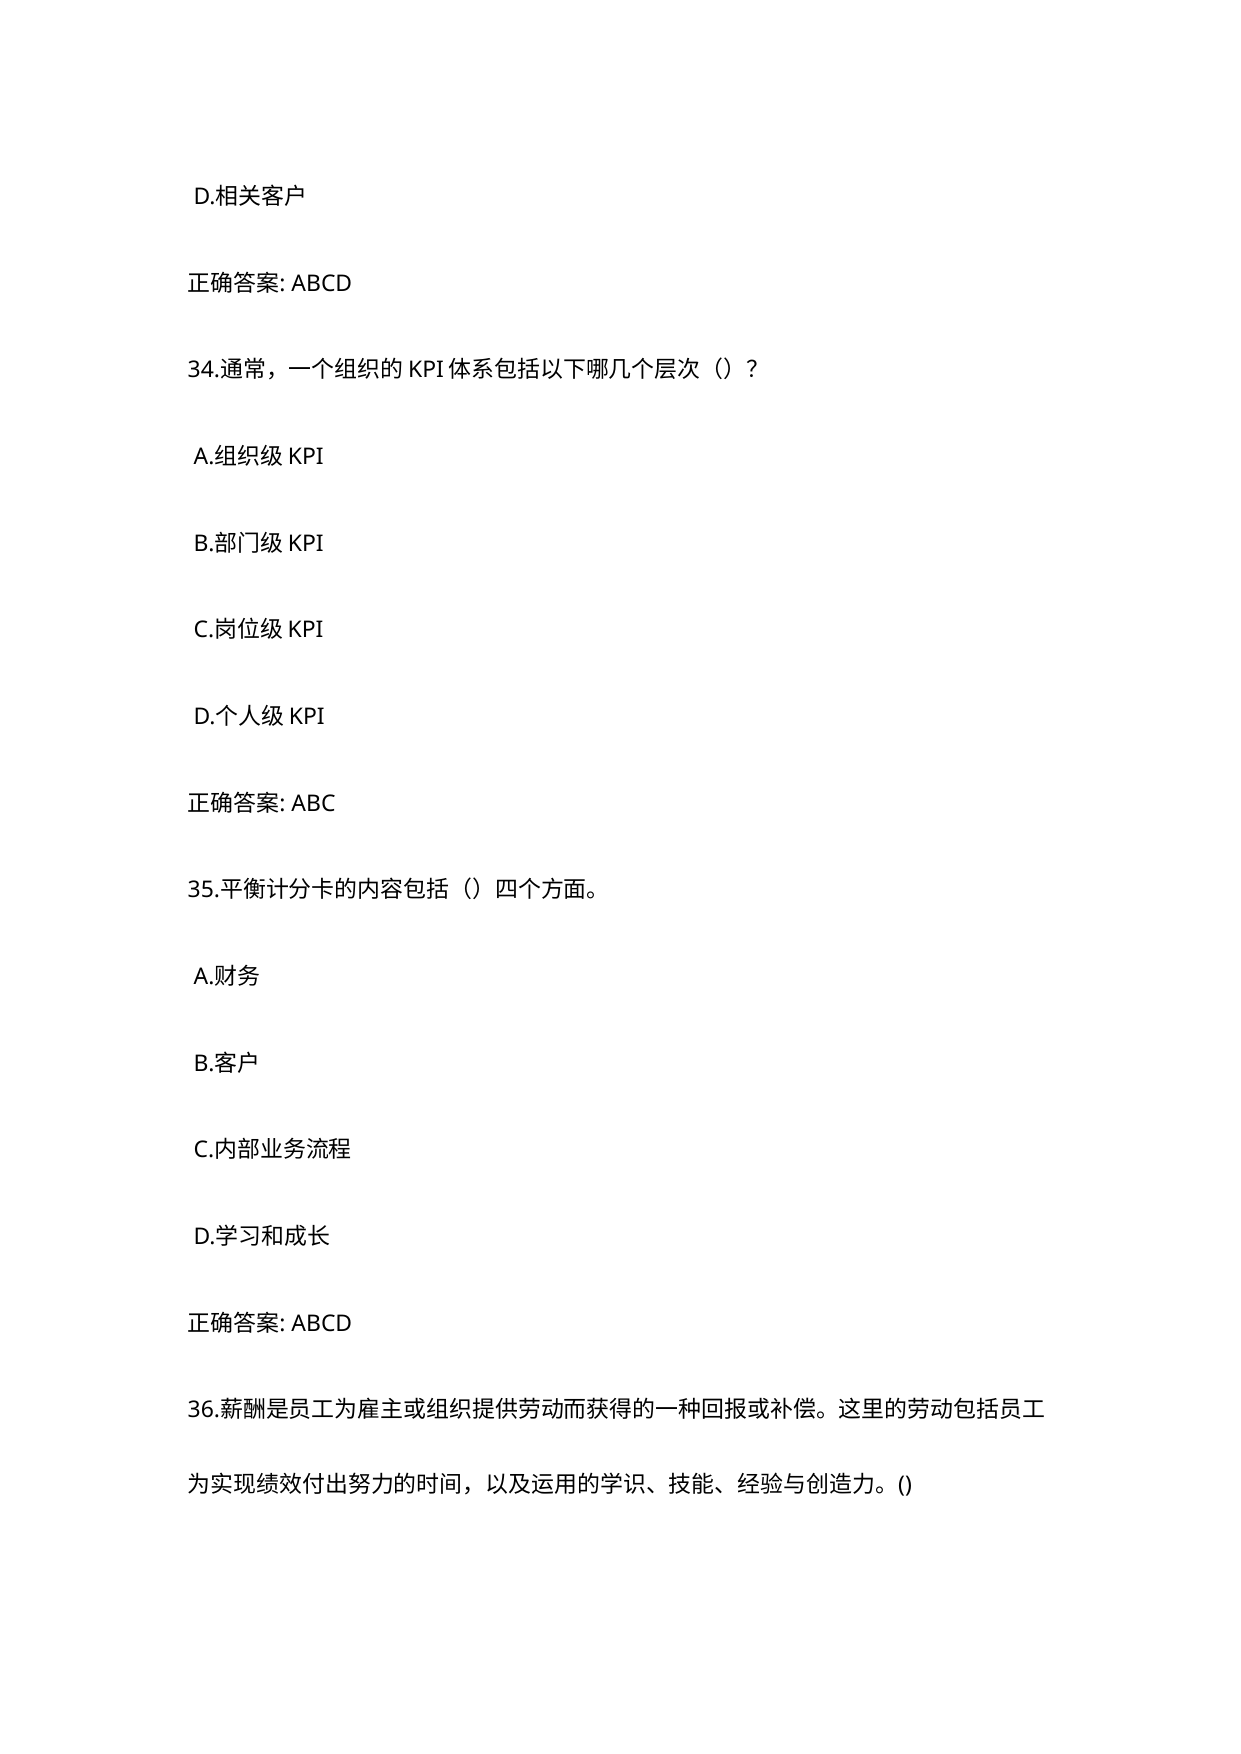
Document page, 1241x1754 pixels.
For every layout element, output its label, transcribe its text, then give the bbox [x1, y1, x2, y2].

text 35.平衡计分卡的内容包括（）四个方面。 [187, 855, 1053, 920]
text 34.通常，一个组织的KPI体系包括以下哪几个层次（）？ [187, 335, 1053, 400]
text D.相关客户 [187, 162, 1053, 227]
text 正确答案: ABCD [187, 249, 1053, 314]
text C.岗位级KPI [187, 595, 1053, 660]
text 正确答案: ABC [187, 769, 1053, 834]
text B.客户 [187, 1029, 1053, 1094]
text B.部门级KPI [187, 509, 1053, 574]
text A.组织级KPI [187, 422, 1053, 487]
text A.财务 [187, 942, 1053, 1007]
text D.个人级KPI [187, 682, 1053, 747]
text 36.薪酬是员工为雇主或组织提供劳动而获得的一种回报或补偿。这里的劳动包括员工为实现绩效付出努力的时间，以及运用的学识、技能、经验与创造力。() [187, 1375, 1053, 1515]
text C.内部业务流程 [187, 1115, 1053, 1180]
text D.学习和成长 [187, 1202, 1053, 1267]
text 正确答案: ABCD [187, 1289, 1053, 1354]
